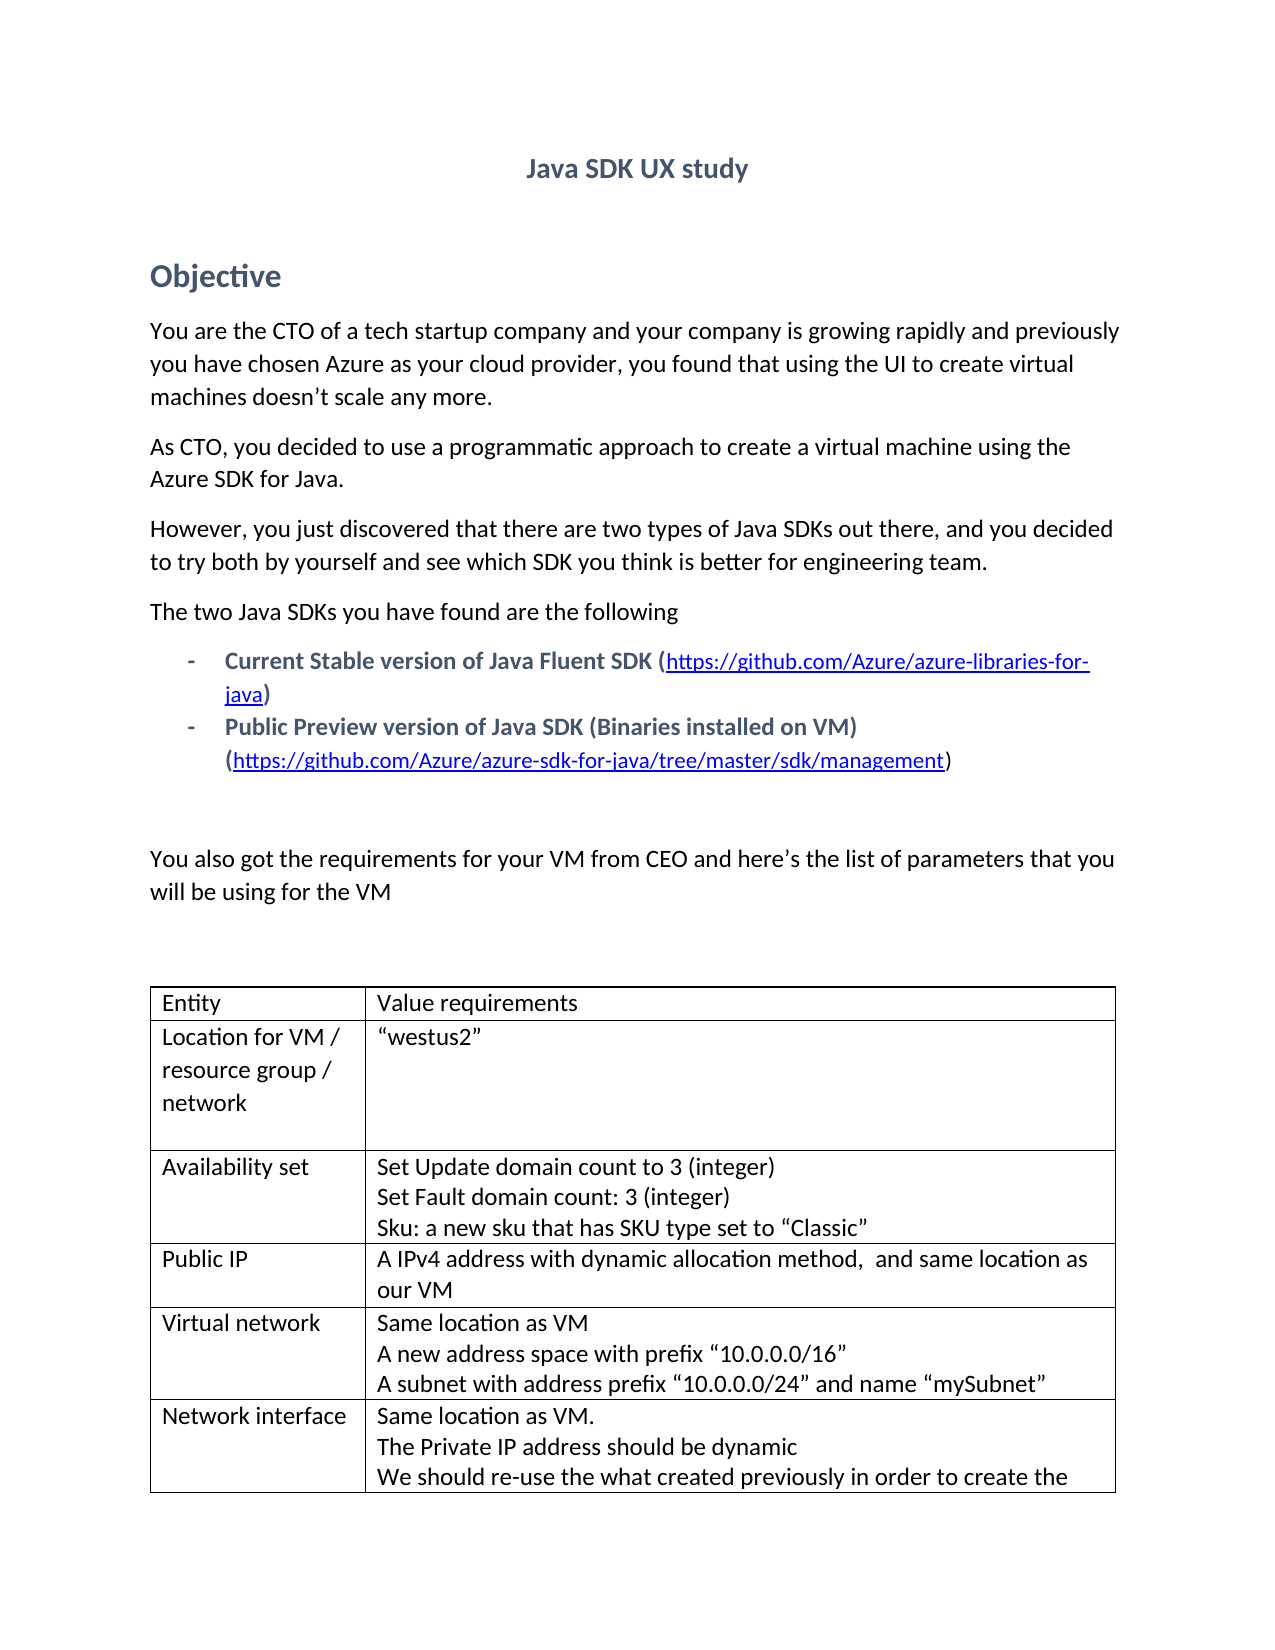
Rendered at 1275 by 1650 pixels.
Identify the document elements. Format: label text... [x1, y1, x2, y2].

table_cell Virtual network [151, 1308, 365, 1399]
list Current Stable version of Java Fluent SDK (https://github.com/Azure/azure-libraries-for-java) [187, 645, 1125, 709]
text As CTO, you decided to use a programmatic approach to create a virtual machine using the Azure SDK for Java. [150, 431, 1125, 494]
table_header Value requirements [366, 988, 1115, 1020]
text You are the CTO of a tech startup company and your company is growing rapidly and previously you have chosen Azure as your cloud provider, you found that using the UI to create virtual machines doesn’t scale any more. [150, 315, 1125, 412]
table_cell Location for VM / resource group / network [151, 1021, 365, 1150]
table_cell Availability set [151, 1151, 365, 1242]
table_cell A IPv4 address with dynamic allocation method, and same location as our VM [366, 1244, 1115, 1307]
text Java SDK UX study [150, 150, 1125, 186]
text Objective [150, 255, 1125, 295]
table_header Entity [151, 988, 365, 1020]
text You also got the requirements for your VM from CEO and here’s the list of parameters that you will be using for the VM [150, 843, 1125, 907]
text The two Java SDKs you have found are the following [150, 596, 1125, 626]
table_cell Network interface [151, 1400, 365, 1492]
table_cell “westus2” [366, 1021, 1115, 1150]
list Public Preview version of Java SDK (Binaries installed on VM) (https://github.com/Azure/azure-sdk-for-java/tree/master/sdk/management) [187, 711, 1125, 774]
table_cell Same location as VM A new address space with prefix “10.0.0.0/16” A subnet with address prefix “10.0.0.0/24” and name “mySubnet” [366, 1308, 1115, 1399]
table_cell Set Update domain count to 3 (integer) Set Fault domain count: 3 (integer) Sku: a new sku that has SKU type set to “Classic” [366, 1151, 1115, 1242]
table_cell Public IP [151, 1244, 365, 1307]
text However, you just discovered that there are two types of Java SDKs out there, and you decided to try both by yourself and see which SDK you think is better for engineering team. [150, 513, 1125, 577]
